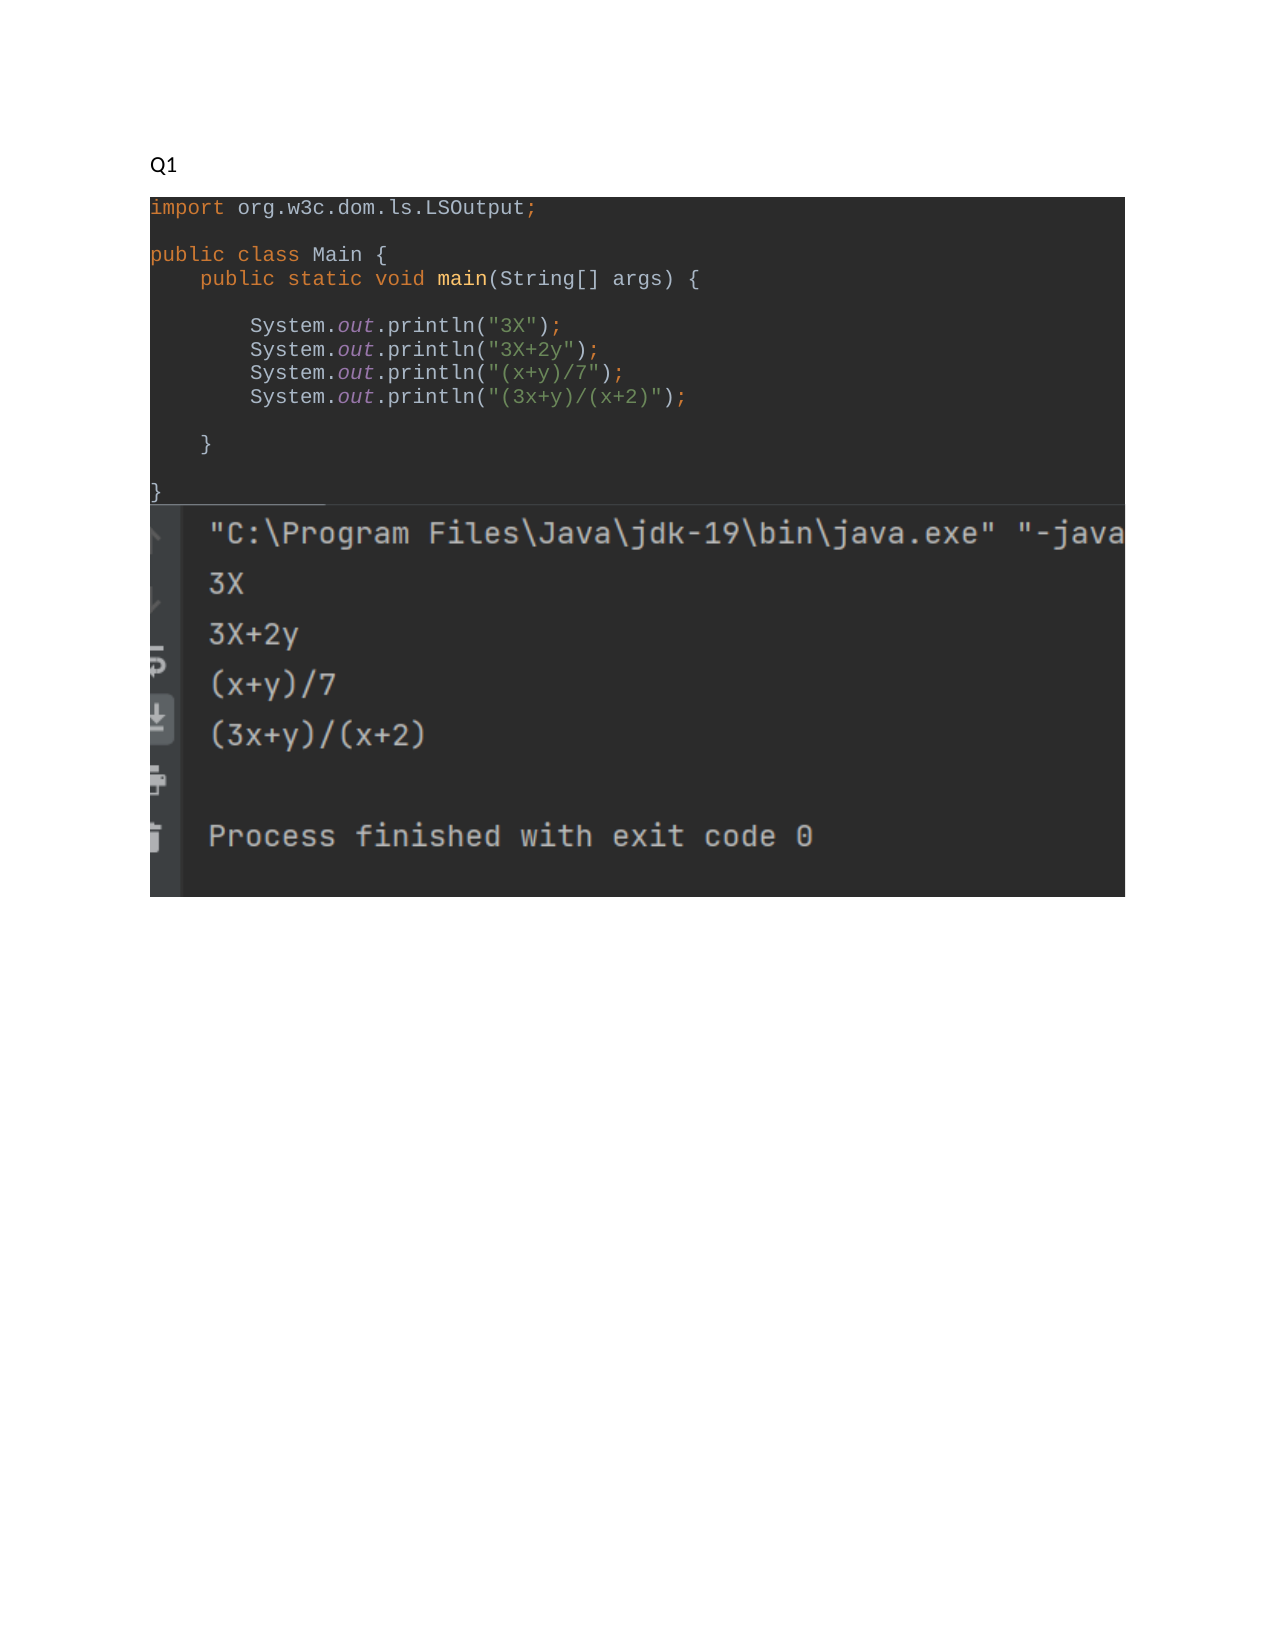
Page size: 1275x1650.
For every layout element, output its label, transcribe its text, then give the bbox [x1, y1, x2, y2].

text Q1 [150, 150, 1125, 178]
picture [150, 504, 1125, 897]
text import org.w3c.dom.ls.LSOutput; public class Main { public static void main(String[] args) { System.out.println("3X"); System.out.println("3X+2y"); System.out.println("(x+y)/7"); System.out.println("(3x+y)/(x+2)"); } } [150, 197, 1125, 504]
